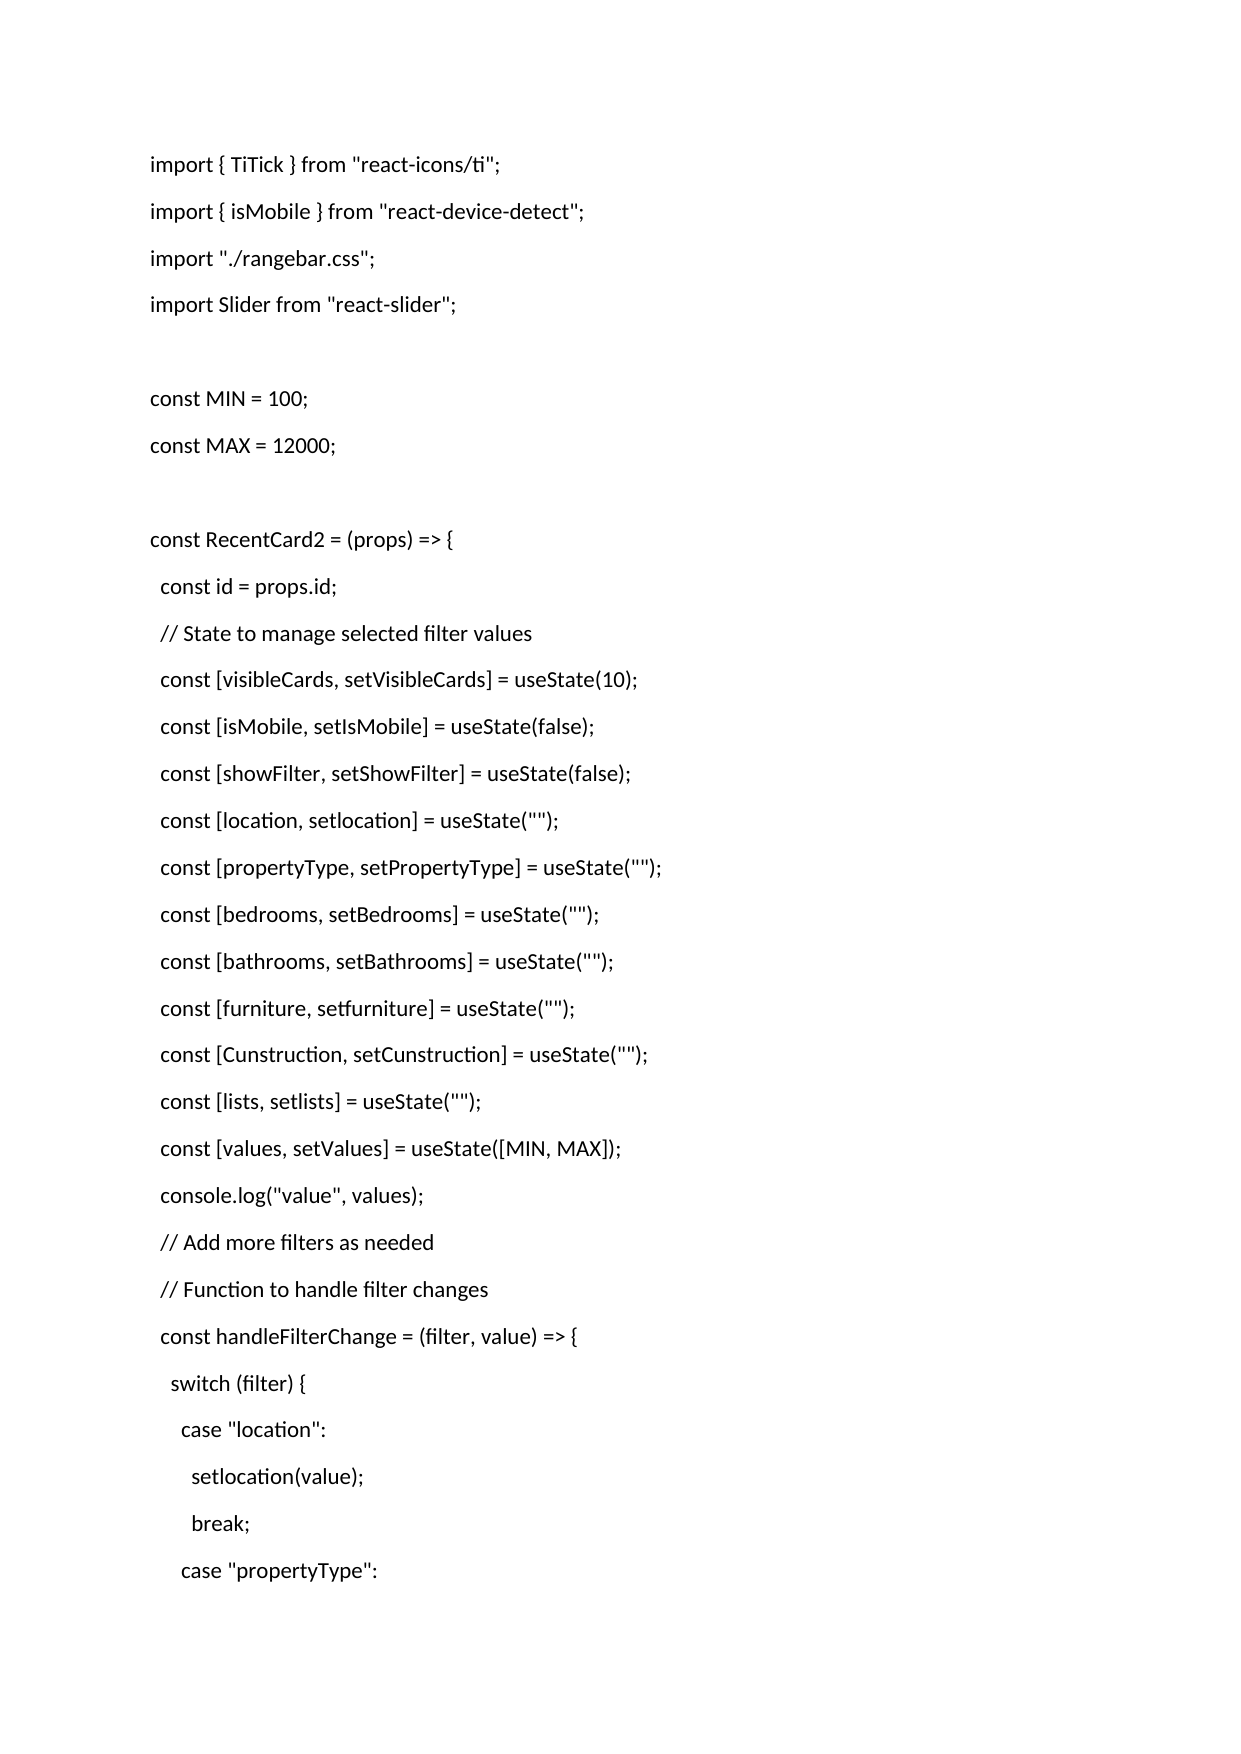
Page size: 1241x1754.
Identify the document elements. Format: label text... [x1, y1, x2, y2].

text import { TiTick } from "react-icons/ti"; [150, 150, 1090, 178]
text const RecentCard2 = (props) => { [150, 525, 1090, 553]
text const [values, setValues] = useState([MIN, MAX]); [150, 1134, 1090, 1162]
text import { isMobile } from "react-device-detect"; [150, 197, 1090, 225]
text const [furniture, setfurniture] = useState(""); [150, 994, 1090, 1022]
text const [showFilter, setShowFilter] = useState(false); [150, 759, 1090, 787]
text const [location, setlocation] = useState(""); [150, 806, 1090, 834]
text const id = props.id; [150, 572, 1090, 600]
text const [visibleCards, setVisibleCards] = useState(10); [150, 666, 1090, 694]
text // State to manage selected filter values [150, 619, 1090, 647]
text const [bathrooms, setBathrooms] = useState(""); [150, 947, 1090, 975]
text const MAX = 12000; [150, 431, 1090, 459]
text console.log("value", values); [150, 1181, 1090, 1209]
text case "location": [150, 1416, 1090, 1444]
text case "propertyType": [150, 1556, 1090, 1584]
text import "./rangebar.css"; [150, 244, 1090, 272]
text const handleFilterChange = (filter, value) => { [150, 1322, 1090, 1350]
text setlocation(value); [150, 1462, 1090, 1491]
text const [bedrooms, setBedrooms] = useState(""); [150, 900, 1090, 928]
text const [propertyType, setPropertyType] = useState(""); [150, 853, 1090, 881]
text const [Cunstruction, setCunstruction] = useState(""); [150, 1041, 1090, 1069]
text const [isMobile, setIsMobile] = useState(false); [150, 712, 1090, 741]
text break; [150, 1509, 1090, 1537]
text import Slider from "react-slider"; [150, 291, 1090, 319]
text const [lists, setlists] = useState(""); [150, 1087, 1090, 1116]
text switch (filter) { [150, 1369, 1090, 1397]
text // Function to handle filter changes [150, 1275, 1090, 1303]
text const MIN = 100; [150, 384, 1090, 412]
text // Add more filters as needed [150, 1228, 1090, 1256]
